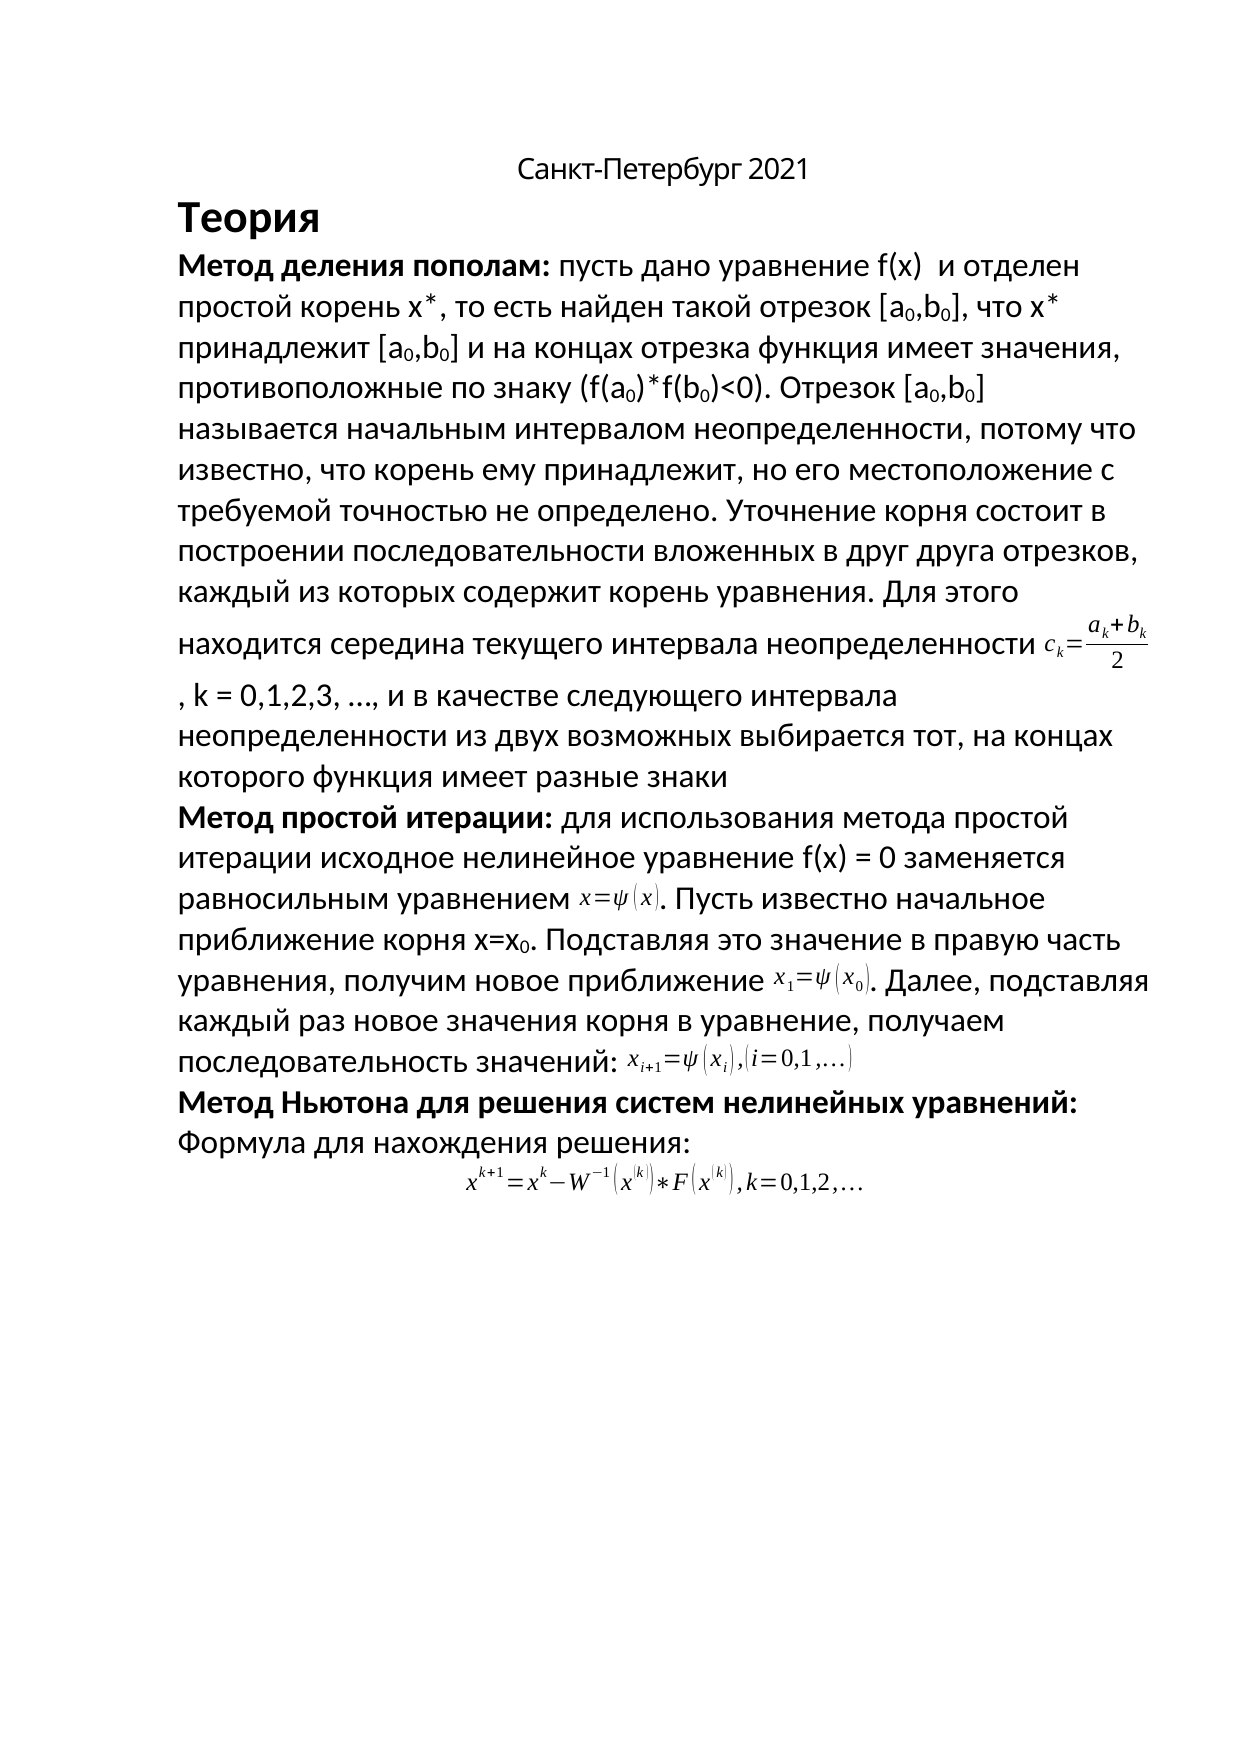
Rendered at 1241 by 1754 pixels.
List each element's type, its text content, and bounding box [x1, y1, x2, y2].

title Санкт-Петербург 2021 [177, 149, 1152, 188]
text Метод деления пополам: пусть дано уравнение f(x) и отделен простой корень x*, то есть найден такой отрезок [a0,b0], что х* принадлежит [a0,b0] и на концах отрезка функция имеет значения, противоположные по знаку (f(a0)*f(b0)<0). Отрезок [a0,b0] называется начальным интервалом неопределенности, потому что известно, что корень ему принадлежит, но его местоположение с требуемой точностью не определено. Уточнение корня состоит в построении последовательности вложенных в друг друга отрезков, каждый из которых содержит корень уравнения. Для этого находится середина текущего интервала неопределенности , k = 0,1,2,3, …, и в качестве следующего интервала неопределенности из двух возможных выбирается тот, на концах которого функция имеет разные знаки [177, 244, 1152, 796]
text Формула для нахождения решения: [177, 1122, 1152, 1162]
text Метод Ньютона для решения систем нелинейных уравнений: [177, 1081, 1152, 1122]
text Метод простой итерации: для использования метода простой итерации исходное нелинейное уравнение f(x) = 0 заменяется равносильным уравнением . Пусть известно начальное приближение корня х=х0. Подставляя это значение в правую часть уравнения, получим новое приближение . Далее, подставляя каждый раз новое значения корня в уравнение, получаем последовательность значений: [177, 796, 1152, 1081]
text Теория [177, 188, 1152, 244]
